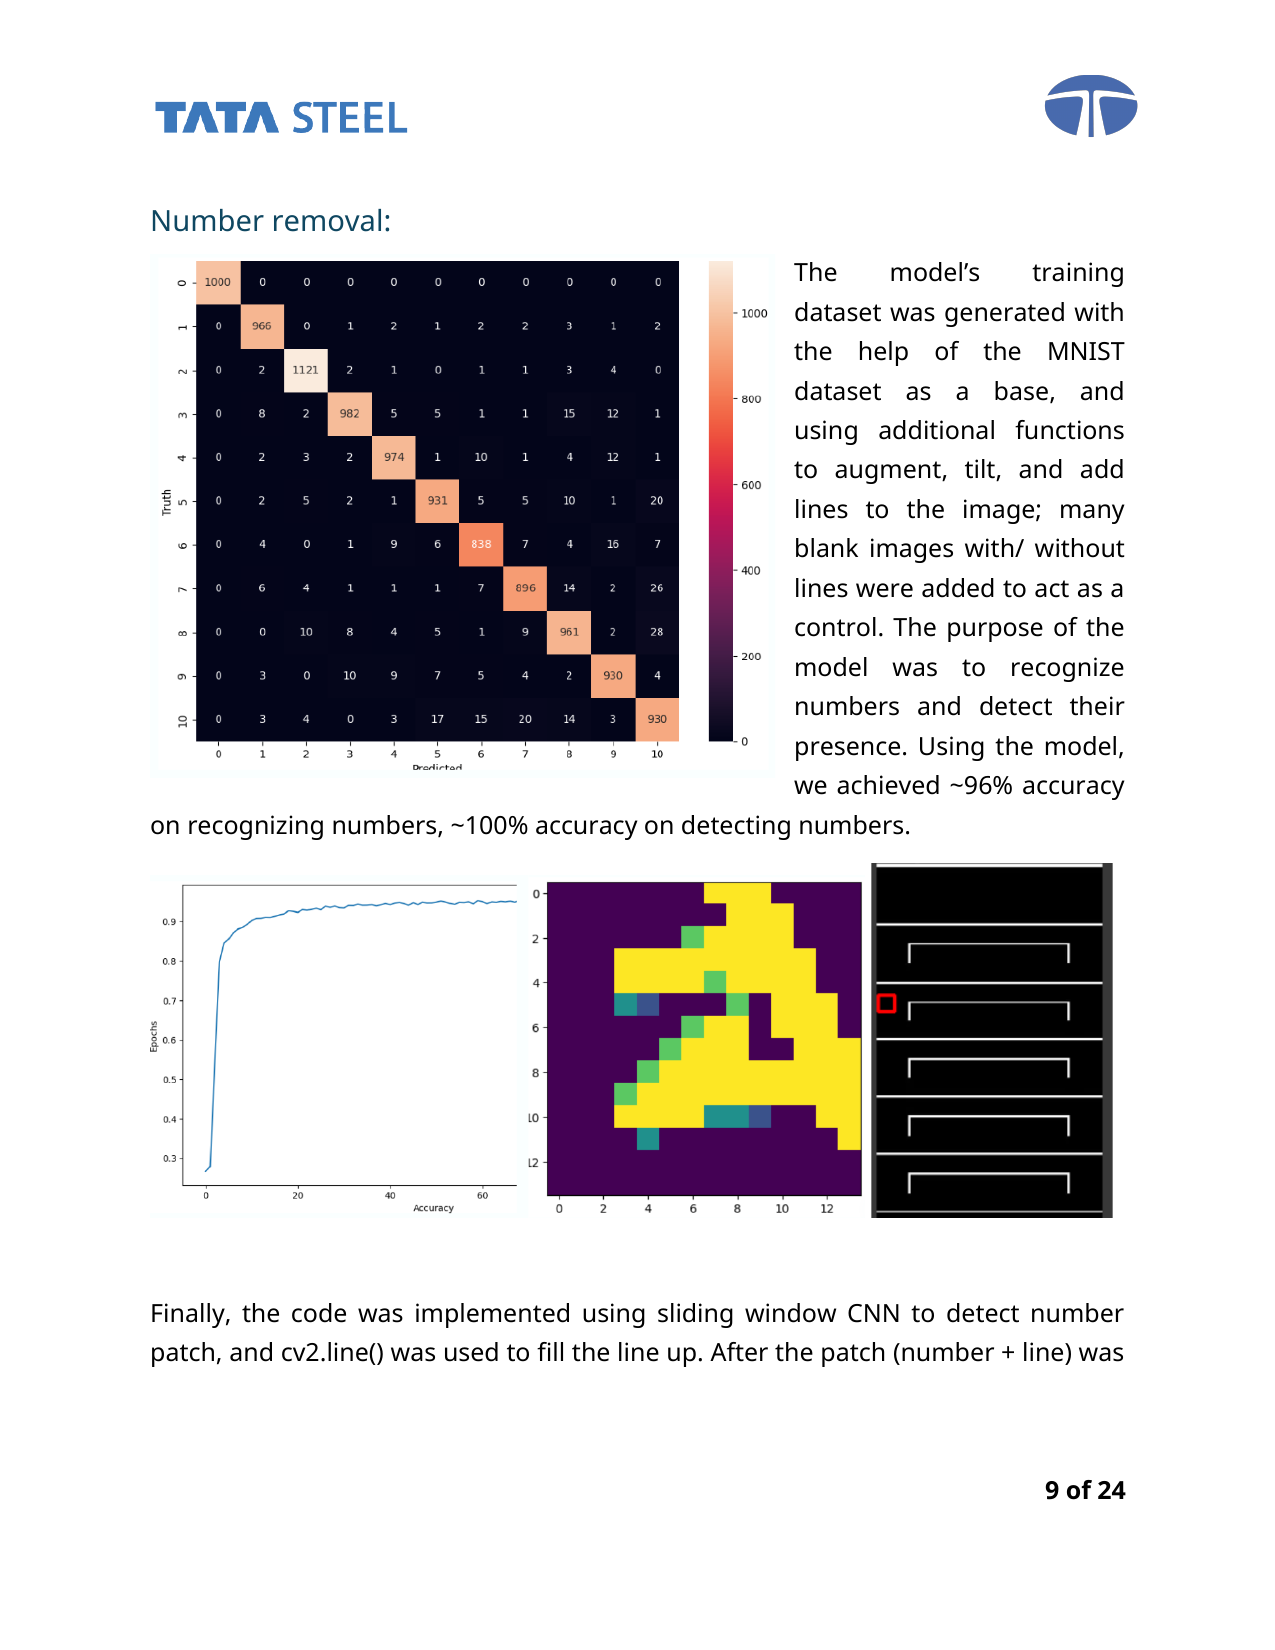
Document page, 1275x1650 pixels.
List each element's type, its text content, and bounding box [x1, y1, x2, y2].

picture [1033, 75, 1142, 140]
picture [150, 254, 776, 778]
subtitle Number removal: [150, 201, 1125, 240]
picture [150, 75, 426, 167]
picture [150, 875, 865, 1218]
picture [871, 863, 1113, 1218]
